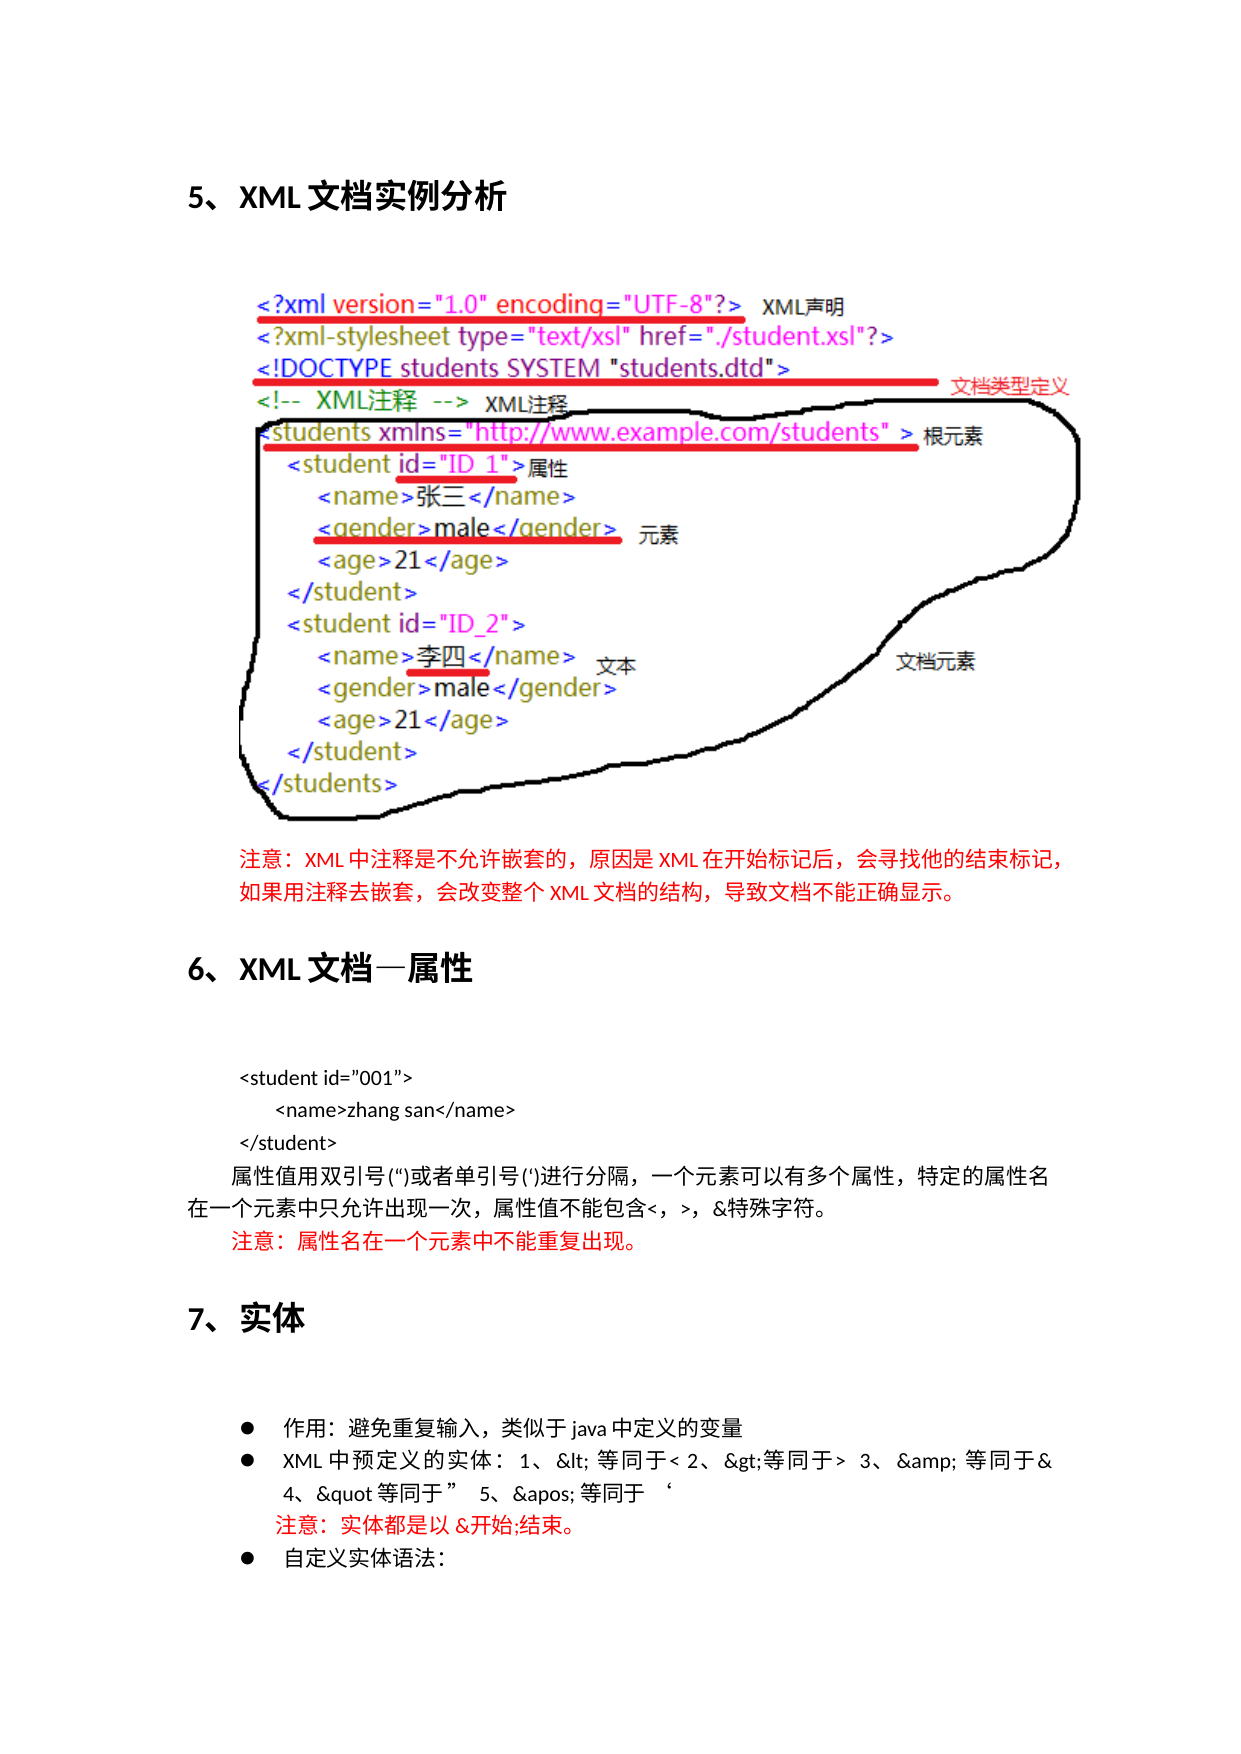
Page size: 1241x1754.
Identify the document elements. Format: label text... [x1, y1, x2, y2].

subtitle XML文档—属性 [187, 934, 1053, 999]
picture [239, 289, 1104, 838]
list <student id=”001”> [239, 1061, 1053, 1093]
list 注意：XML中注释是不允许嵌套的，原因是XML在开始标记后，会寻找他的结束标记，如果用注释去嵌套，会改变整个XML文档的结构，导致文档不能正确显示。 [239, 842, 1053, 907]
text 属性值用双引号(“)或者单引号(‘)进行分隔，一个元素可以有多个属性，特定的属性名在一个元素中只允许出现一次，属性值不能包含<，>，&特殊字符。 [187, 1158, 1053, 1223]
list <name>zhang san</name> [239, 1093, 1053, 1126]
list XML中预定义的实体：1、&lt; 等同于< 2、&gt;等同于> 3、&amp; 等同于& 4、&quot等同于 ” 5、&apos; 等同于 ‘ [239, 1443, 1053, 1508]
list </student> [239, 1126, 1053, 1158]
subtitle 实体 [187, 1283, 1053, 1348]
list 自定义实体语法： [239, 1540, 1053, 1573]
list 注意：实体都是以 &开始;结束。 [239, 1508, 1053, 1540]
subtitle XML文档实例分析 [187, 162, 1053, 227]
list 作用：避免重复输入，类似于java中定义的变量 [239, 1410, 1053, 1443]
text 注意：属性名在一个元素中不能重复出现。 [187, 1223, 1053, 1256]
